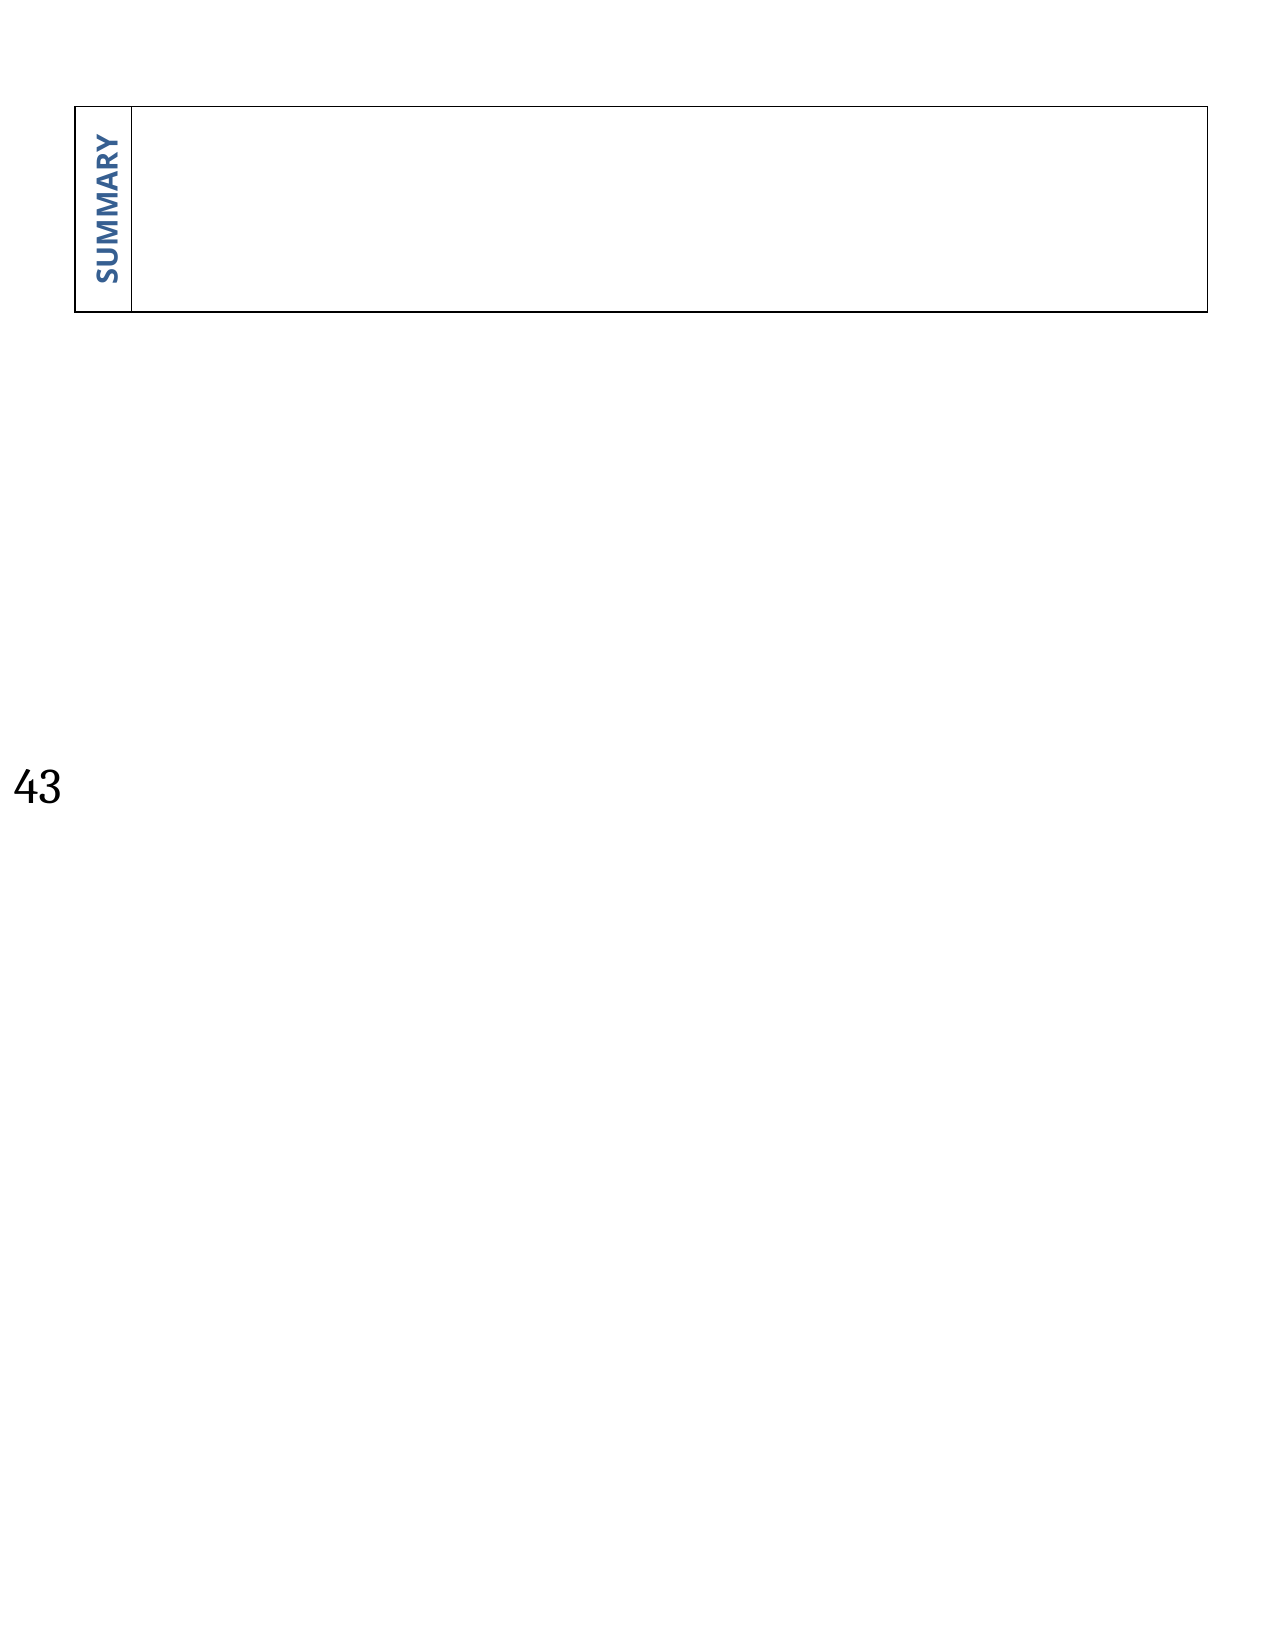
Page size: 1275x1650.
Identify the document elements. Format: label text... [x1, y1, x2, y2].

table_cell SUMMARY [76, 107, 131, 311]
table_cell [132, 107, 1207, 311]
